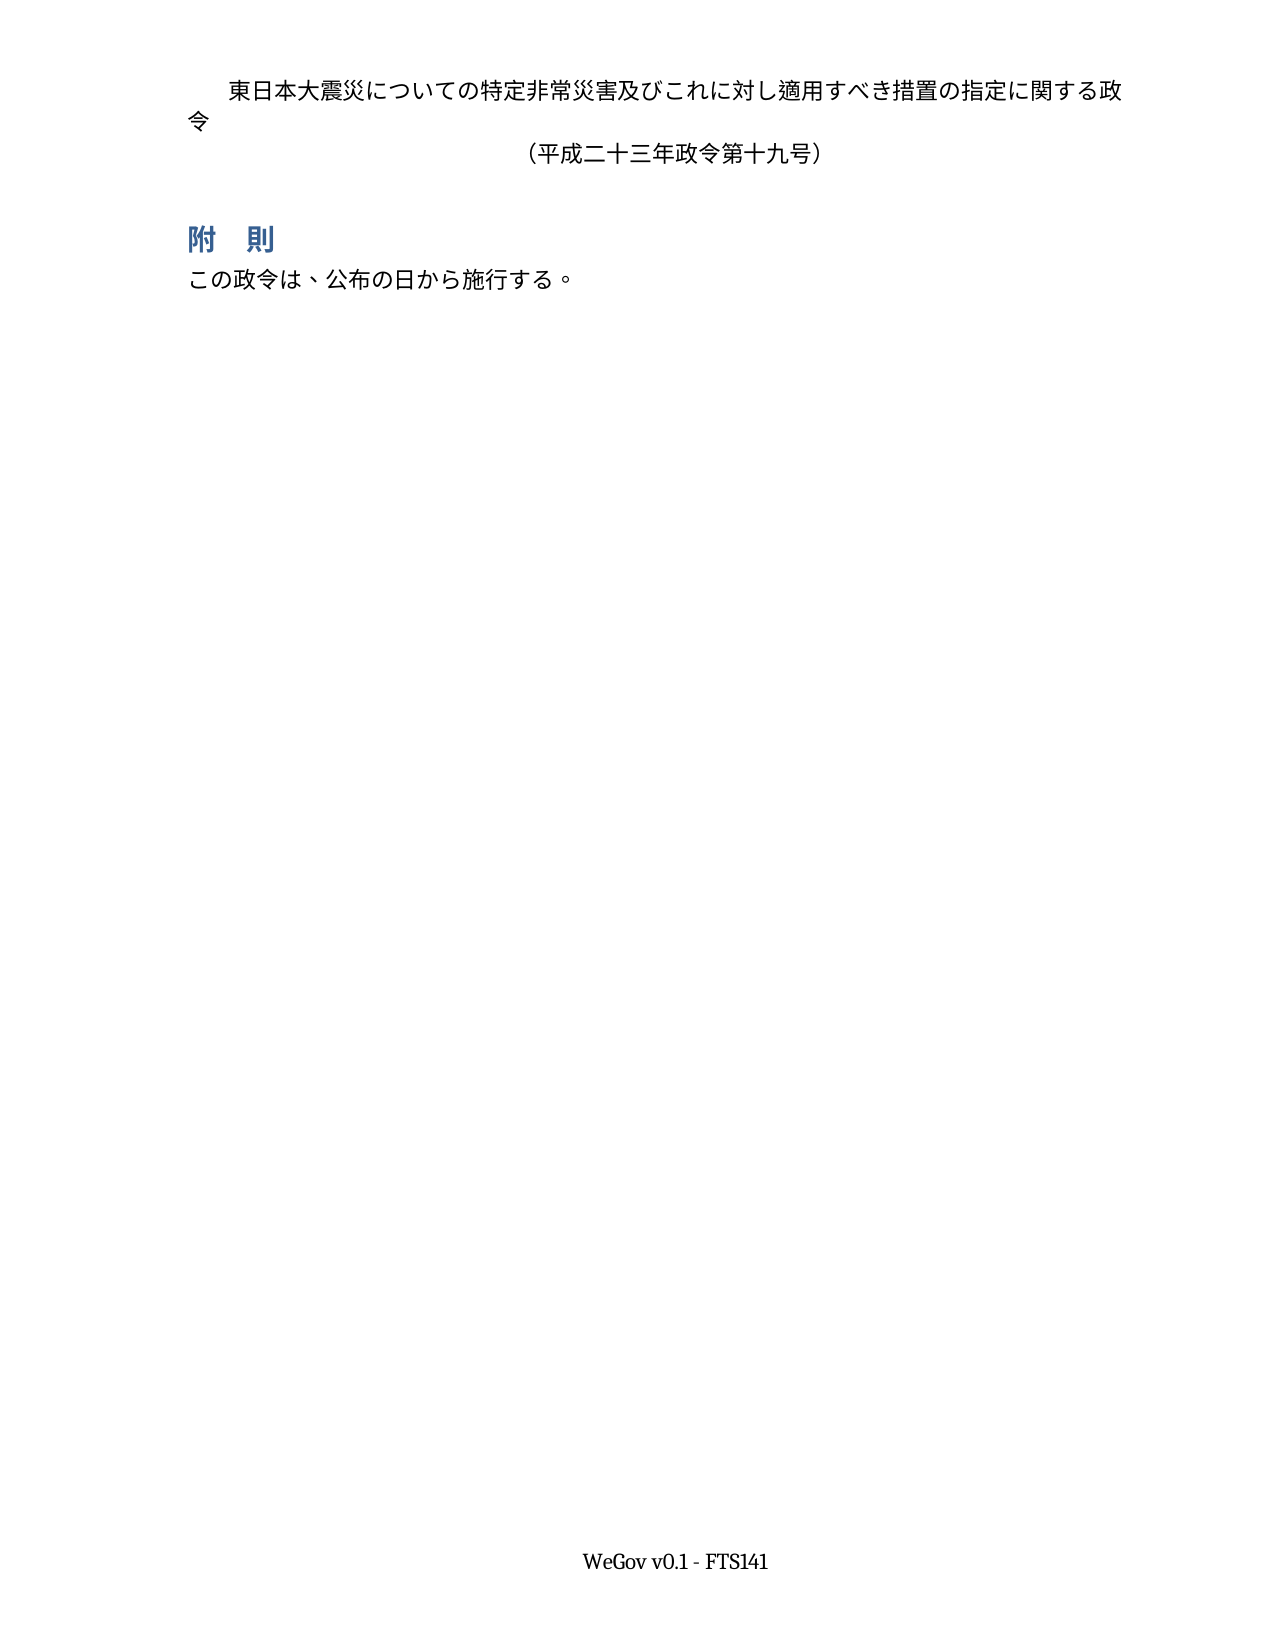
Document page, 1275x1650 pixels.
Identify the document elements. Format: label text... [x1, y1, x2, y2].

subtitle 附 則 [187, 219, 1087, 258]
text この政令は、公布の日から施行する。 [187, 264, 1087, 296]
